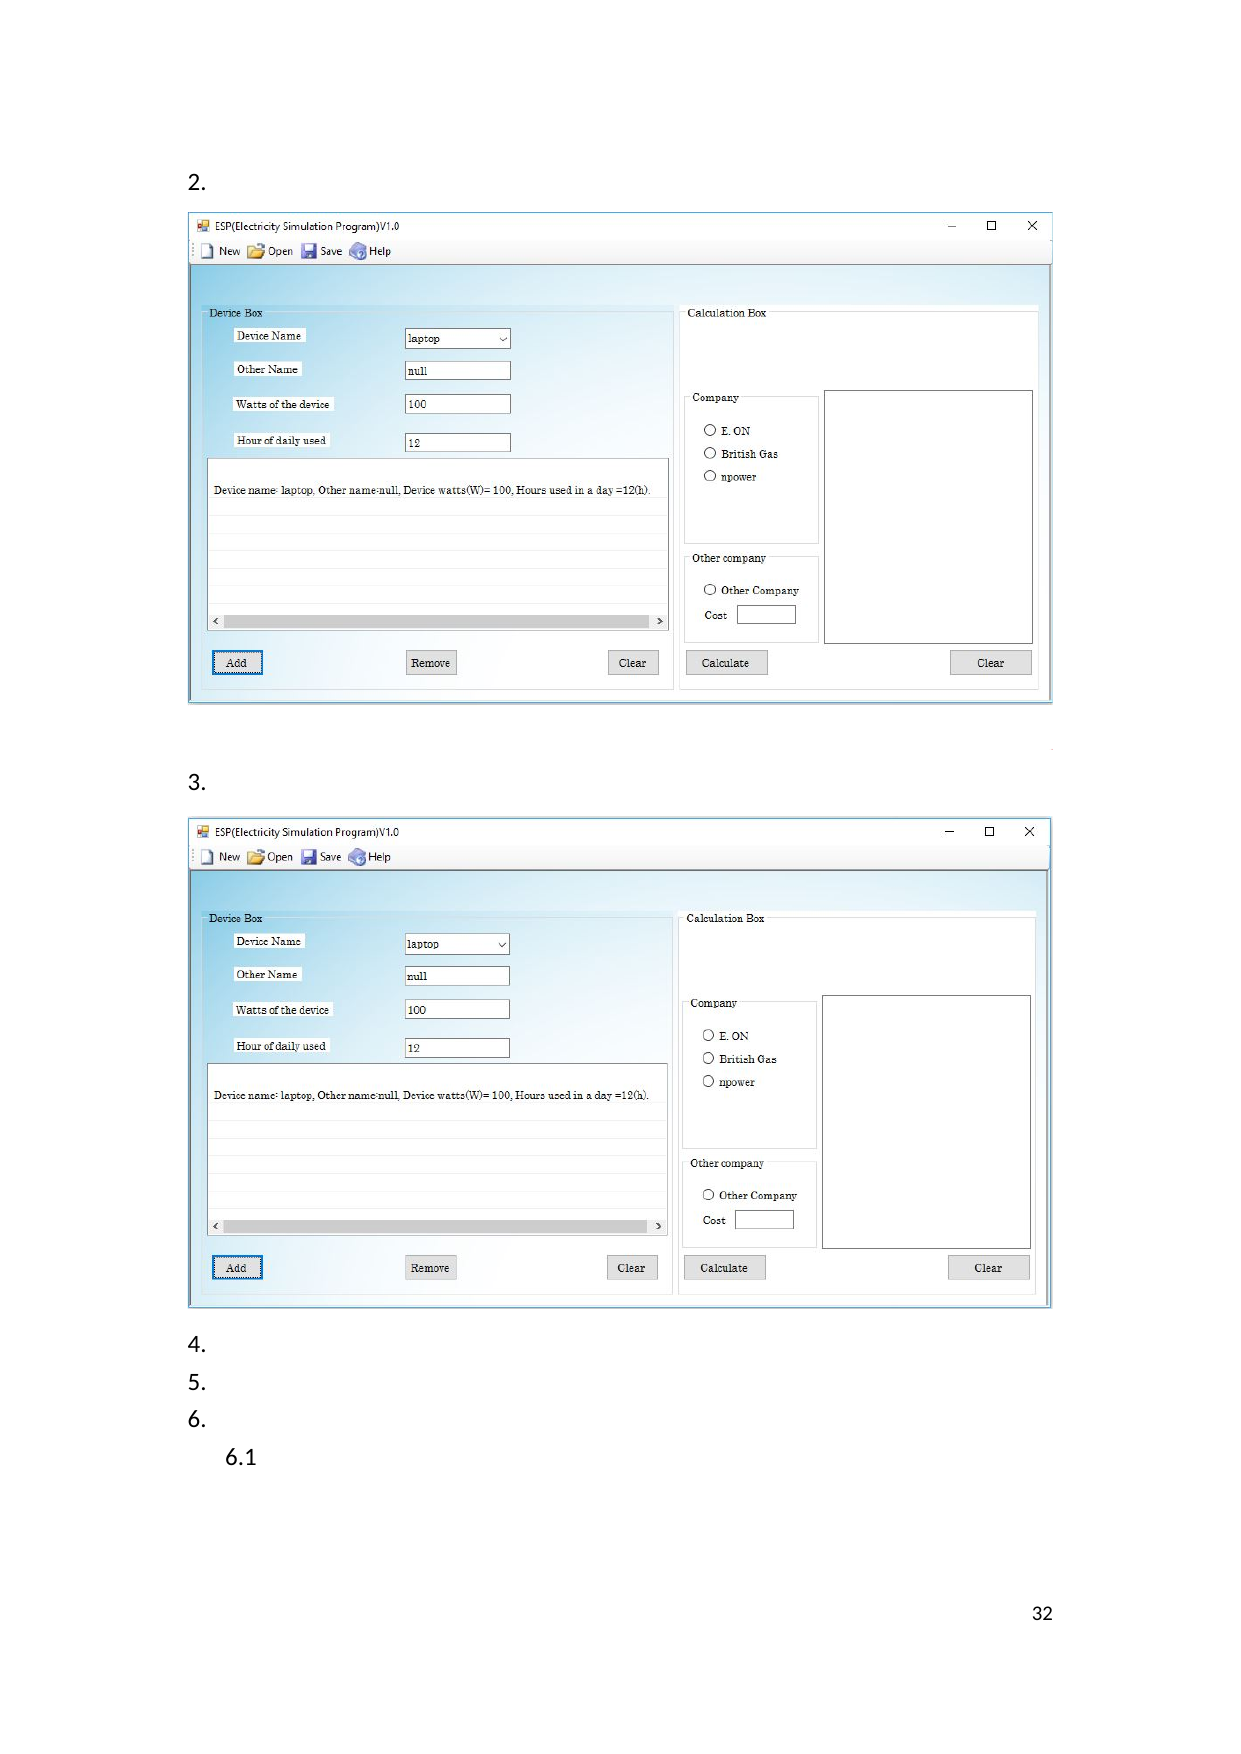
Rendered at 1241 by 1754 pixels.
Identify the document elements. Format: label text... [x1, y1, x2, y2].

picture [187, 212, 1053, 750]
picture [187, 816, 1053, 1309]
list 6.1 [225, 1437, 1053, 1475]
